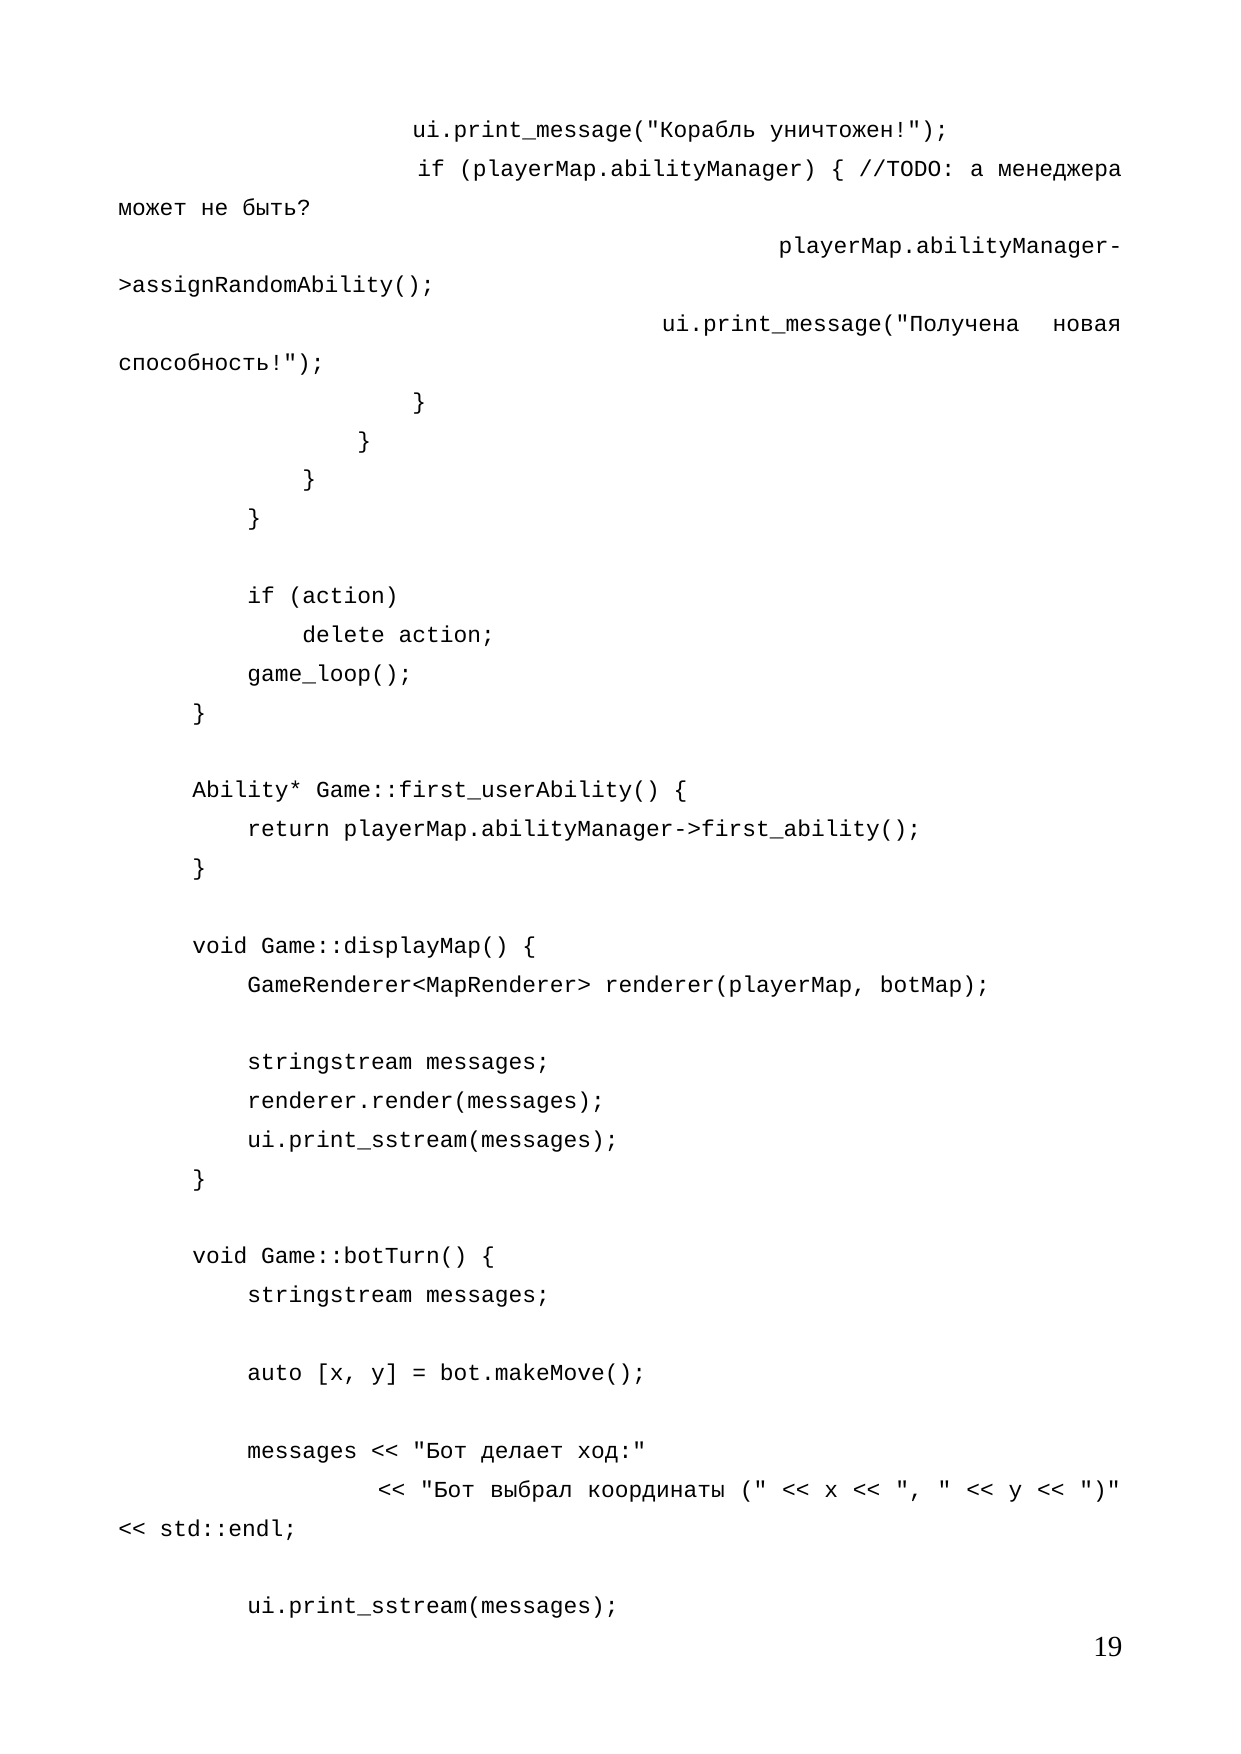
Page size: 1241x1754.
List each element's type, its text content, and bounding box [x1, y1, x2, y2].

text } [118, 856, 1122, 882]
text GameRenderer<MapRenderer> renderer(playerMap, botMap); [118, 973, 1122, 999]
text stringstream messages; [118, 1051, 1122, 1077]
text << "Бот выбрал координаты (" << x << ", " << y << ")" << std::endl; [118, 1478, 1122, 1543]
text delete action; [118, 623, 1122, 649]
text ui.print_message("Корабль уничтожен!"); [118, 118, 1122, 144]
text game_loop(); [118, 662, 1122, 688]
text } [118, 701, 1122, 727]
text } [118, 507, 1122, 533]
text void Game::botTurn() { [118, 1245, 1122, 1271]
text } [118, 468, 1122, 494]
text } [118, 390, 1122, 416]
text } [118, 429, 1122, 455]
text stringstream messages; [118, 1284, 1122, 1310]
text if (action) [118, 584, 1122, 610]
text auto [x, y] = bot.makeMove(); [118, 1361, 1122, 1387]
text ui.print_sstream(messages); [118, 1594, 1122, 1621]
text renderer.render(messages); [118, 1089, 1122, 1115]
text messages << "Бот делает ход:" [118, 1439, 1122, 1465]
text void Game::displayMap() { [118, 934, 1122, 960]
text ui.print_sstream(messages); [118, 1128, 1122, 1154]
text if (playerMap.abilityManager) { //TODO: а менеджера может не быть? [118, 157, 1122, 222]
text ui.print_message("Получена новая способность!"); [118, 312, 1122, 377]
text playerMap.abilityManager->assignRandomAbility(); [118, 235, 1122, 299]
text return playerMap.abilityManager->first_ability(); [118, 817, 1122, 843]
text } [118, 1167, 1122, 1193]
text Ability* Game::first_userAbility() { [118, 779, 1122, 804]
